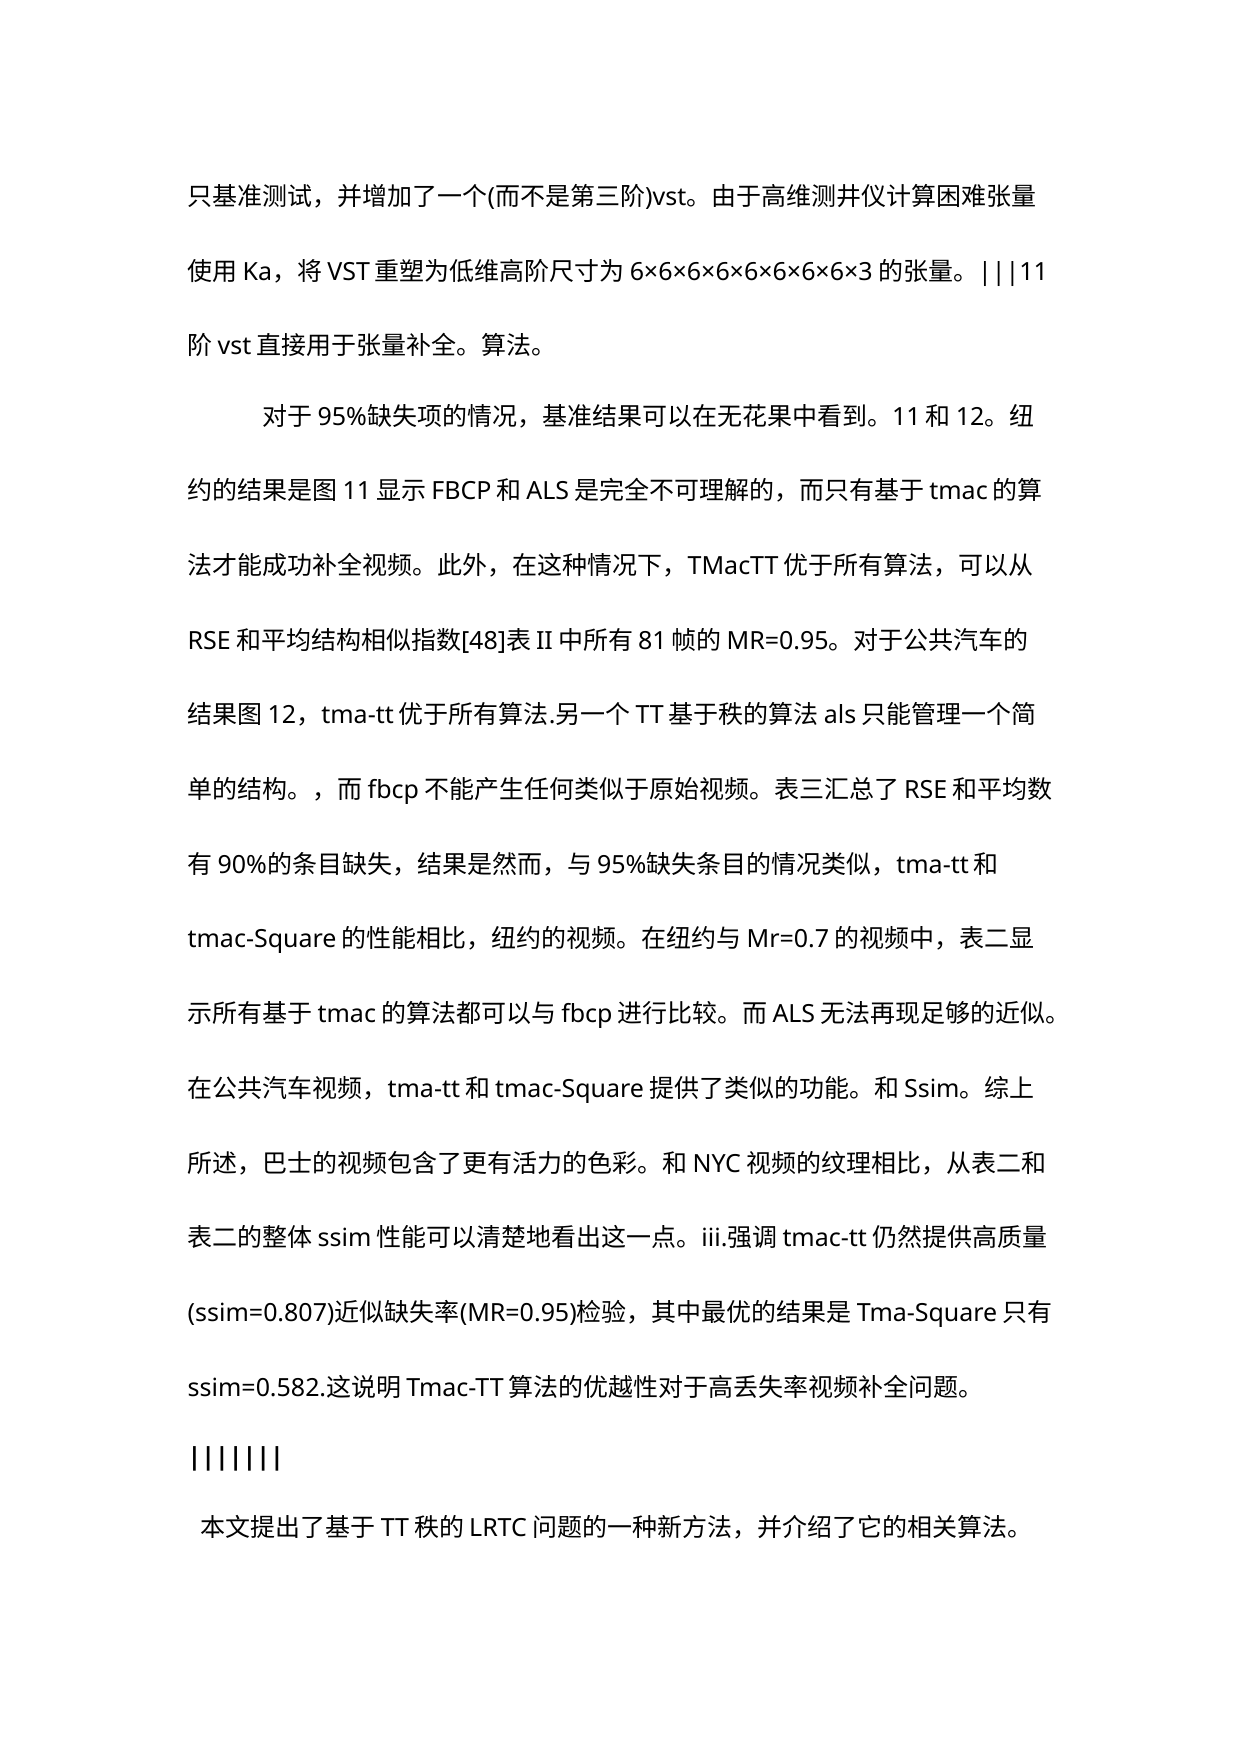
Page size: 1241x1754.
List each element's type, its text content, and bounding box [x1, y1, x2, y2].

text 对于95%缺失项的情况，基准结果可以在无花果中看到。11和12。纽约的结果是图11显示FBCP和ALS是完全不可理解的，而只有基于tmac的算法才能成功补全视频。此外，在这种情况下，TMacTT优于所有算法，可以从RSE和平均结构相似指数[48]表II中所有81帧的MR=0.95。对于公共汽车的结果图12，tma-tt优于所有算法.另一个TT基于秩的算法als只能管理一个简单的结构。，而fbcp不能产生任何类似于原始视频。表三汇总了RSE和平均数有90%的条目缺失，结果是然而，与95%缺失条目的情况类似，tma-tt和tmac-Square的性能相比，纽约的视频。在纽约与Mr=0.7的视频中，表二显示所有基于tmac的算法都可以与fbcp进行比较。而ALS无法再现足够的近似。在公共汽车视频，tma-tt和tmac-Square提供了类似的功能。和Ssim。综上所述，巴士的视频包含了更有活力的色彩。和NYC视频的纹理相比，从表二和表二的整体ssim性能可以清楚地看出这一点。iii.强调tmac-tt仍然提供高质量(ssim=0.807)近似缺失率(MR=0.95)检验，其中最优的结果是Tma-Square只有ssim=0.582.这说明Tmac-TT算法的优越性对于高丢失率视频补全问题。 [187, 382, 1053, 1418]
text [187, 1493, 1053, 1558]
text ||||||| [187, 1423, 1053, 1488]
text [187, 162, 1053, 376]
